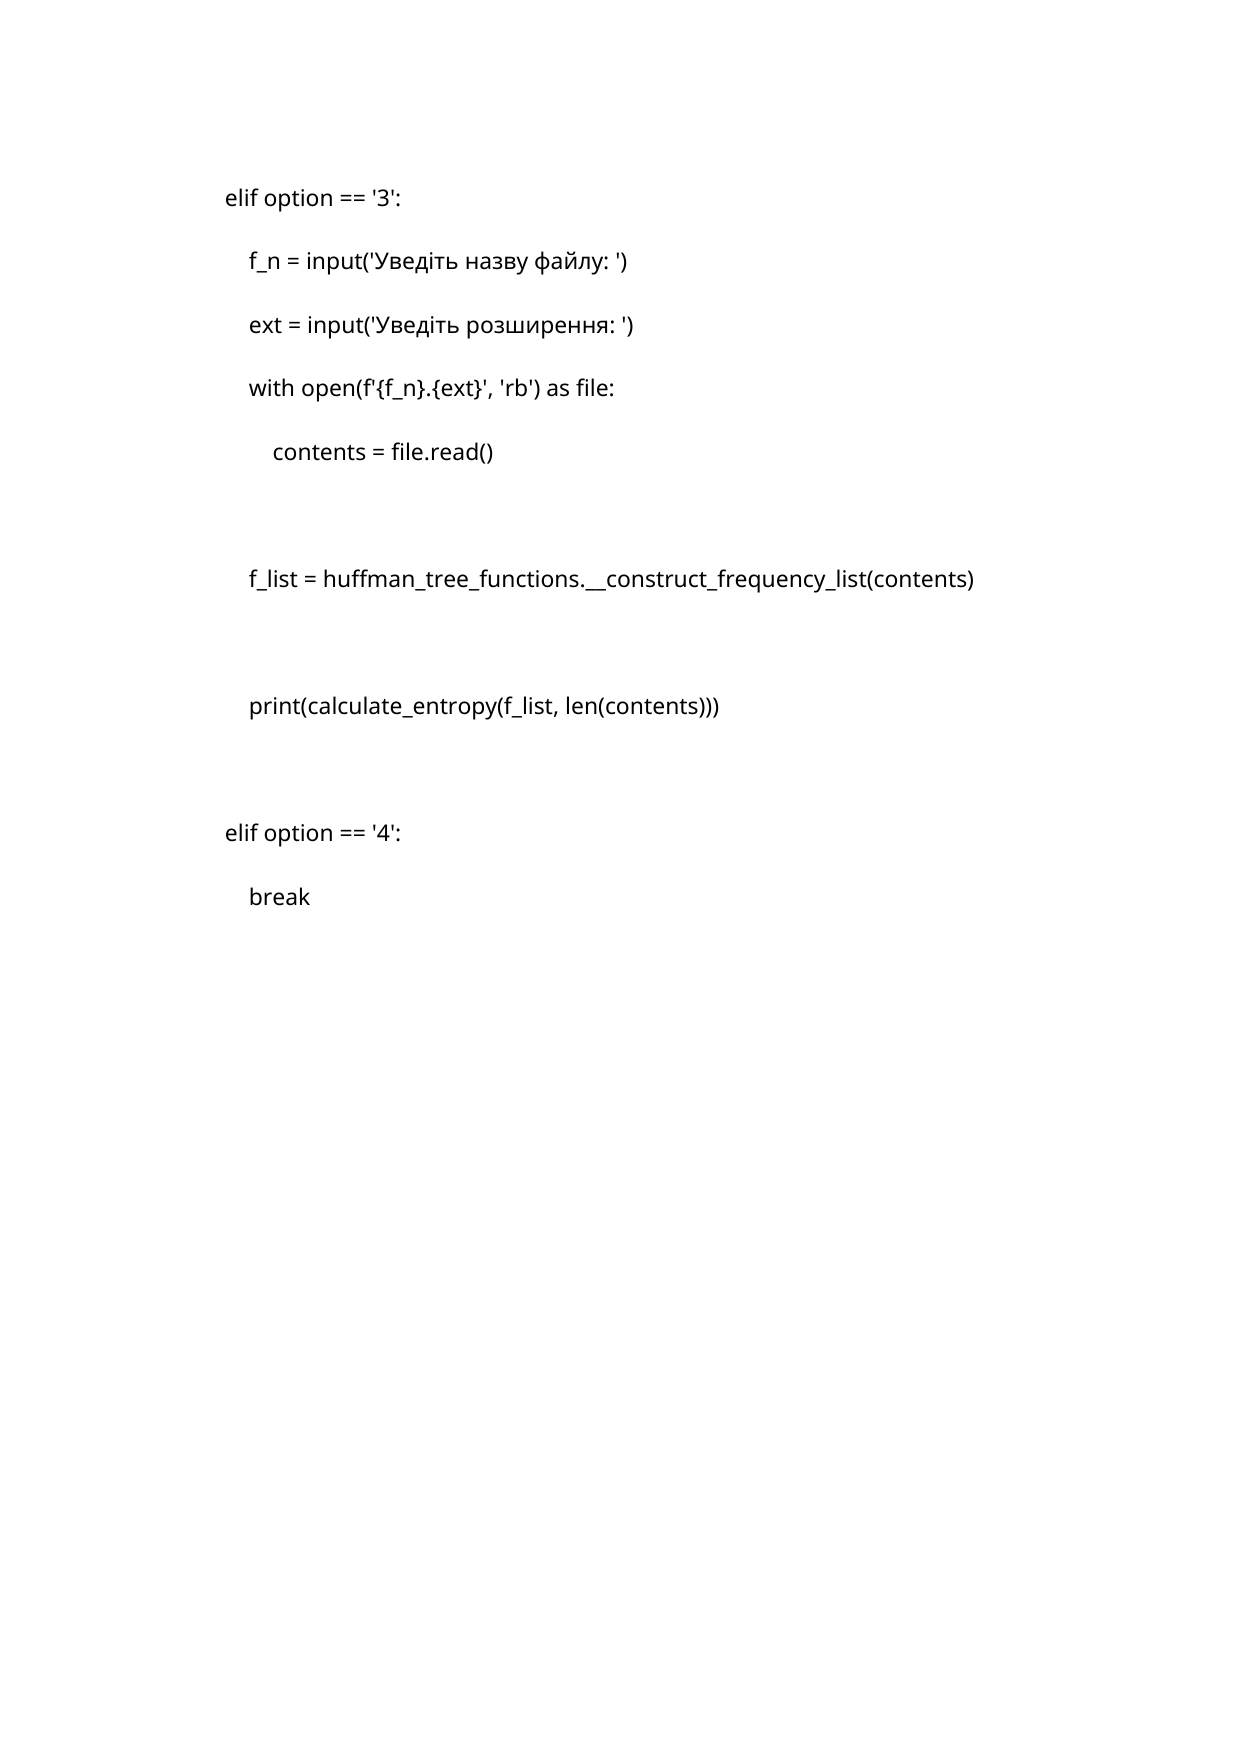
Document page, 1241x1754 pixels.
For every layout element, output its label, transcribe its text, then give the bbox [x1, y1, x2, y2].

text elif option == '4': [177, 817, 1152, 848]
text break [177, 881, 1152, 912]
text print(calculate_entropy(f_list, len(contents))) [177, 690, 1152, 721]
text f_list = huffman_tree_functions.__construct_frequency_list(contents) [177, 563, 1152, 594]
text contents = file.read() [177, 436, 1152, 467]
text elif option == '3': [177, 182, 1152, 213]
text with open(f'{f_n}.{ext}', 'rb') as file: [177, 372, 1152, 403]
text ext = input('Уведіть розширення: ') [177, 309, 1152, 340]
text f_n = input('Уведіть назву файлу: ') [177, 245, 1152, 276]
